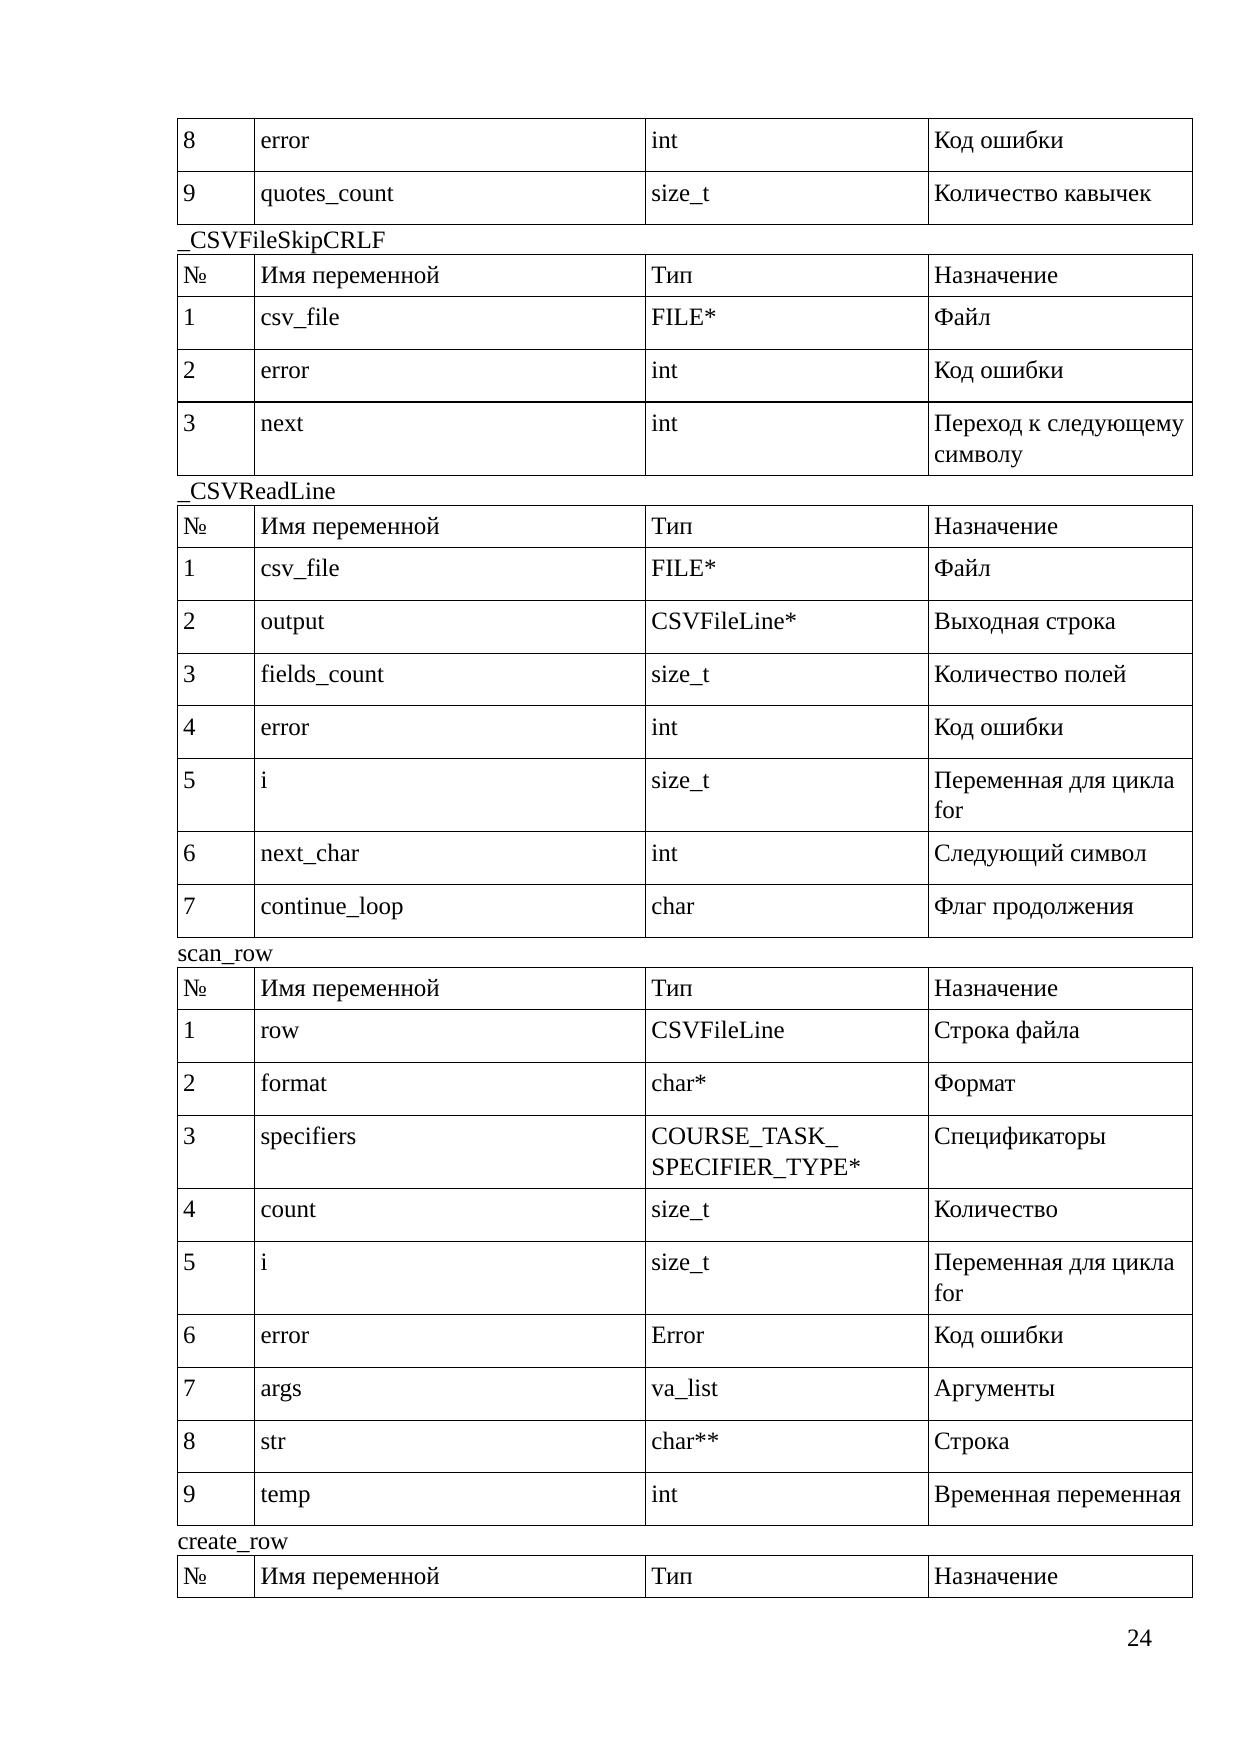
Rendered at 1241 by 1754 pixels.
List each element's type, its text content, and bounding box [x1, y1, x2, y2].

table_cell Временная переменная [929, 1473, 1192, 1525]
text _CSVReadLine [177, 476, 1152, 504]
table_cell Выходная строка [929, 601, 1192, 652]
table_cell Код ошибки [929, 350, 1192, 401]
table_cell Файл [929, 548, 1192, 599]
table_cell 7 [178, 885, 254, 937]
table_header Назначение [929, 968, 1192, 1009]
table_cell char [646, 885, 928, 937]
table_cell specifiers [255, 1116, 645, 1188]
table_cell csv_file [255, 548, 645, 599]
table_cell Файл [929, 297, 1192, 349]
table_cell va_list [646, 1368, 928, 1419]
table_cell CSVFileLine [646, 1010, 928, 1062]
table_header Назначение [929, 1556, 1192, 1597]
table_cell 2 [178, 350, 254, 401]
table_header Имя переменной [255, 968, 645, 1009]
table_cell FILE* [646, 297, 928, 349]
table_header Имя переменной [255, 1556, 645, 1597]
table_cell 2 [178, 1063, 254, 1114]
table_cell error [255, 1315, 645, 1367]
table_cell continue_loop [255, 885, 645, 937]
table_cell 7 [178, 1368, 254, 1419]
table_header № [178, 1556, 254, 1597]
table_header Тип [646, 255, 928, 296]
table_cell size_t [646, 172, 928, 224]
table_cell Код ошибки [929, 1315, 1192, 1367]
table_header Тип [646, 506, 928, 547]
table_cell 4 [178, 1189, 254, 1241]
table_cell Код ошибки [929, 119, 1192, 171]
text scan_row [177, 938, 1152, 967]
table_cell 1 [178, 1010, 254, 1062]
table_cell 4 [178, 706, 254, 758]
table_cell 3 [178, 1116, 254, 1188]
table_cell 5 [178, 1242, 254, 1314]
table_cell Количество полей [929, 654, 1192, 705]
table_cell output [255, 601, 645, 652]
table_header № [178, 255, 254, 296]
table_cell Спецификаторы [929, 1116, 1192, 1188]
table_cell i [255, 1242, 645, 1314]
table_cell format [255, 1063, 645, 1114]
table_cell count [255, 1189, 645, 1241]
table_cell int [646, 1473, 928, 1525]
table_header Тип [646, 1556, 928, 1597]
table_cell error [255, 706, 645, 758]
table_cell Количество кавычек [929, 172, 1192, 224]
table_cell size_t [646, 1242, 928, 1314]
table_cell 1 [178, 297, 254, 349]
table_cell Переменная для цикла for [929, 1242, 1192, 1314]
table_cell int [646, 403, 928, 475]
table_cell Количество [929, 1189, 1192, 1241]
table_header Имя переменной [255, 255, 645, 296]
table_cell quotes_count [255, 172, 645, 224]
table_cell str [255, 1421, 645, 1472]
table_cell size_t [646, 759, 928, 831]
table_header № [178, 968, 254, 1009]
table_cell 9 [178, 1473, 254, 1525]
table_cell FILE* [646, 548, 928, 599]
table_cell int [646, 706, 928, 758]
table_cell 3 [178, 654, 254, 705]
table_cell row [255, 1010, 645, 1062]
table_header Назначение [929, 506, 1192, 547]
table_cell size_t [646, 654, 928, 705]
table_cell size_t [646, 1189, 928, 1241]
table_cell Формат [929, 1063, 1192, 1114]
table_header Назначение [929, 255, 1192, 296]
table_header № [178, 506, 254, 547]
table_cell 9 [178, 172, 254, 224]
table_cell int [646, 832, 928, 884]
table_cell int [646, 350, 928, 401]
table_cell char** [646, 1421, 928, 1472]
table_cell CSVFileLine* [646, 601, 928, 652]
table_header Имя переменной [255, 506, 645, 547]
table_cell COURSE_TASK_ SPECIFIER_TYPE* [646, 1116, 928, 1188]
table_cell 3 [178, 403, 254, 475]
table_cell 1 [178, 548, 254, 599]
table_cell temp [255, 1473, 645, 1525]
table_cell 8 [178, 1421, 254, 1472]
table_cell Переход к следующему символу [929, 403, 1192, 475]
text create_row [177, 1526, 1152, 1555]
table_cell Флаг продолжения [929, 885, 1192, 937]
table_cell 2 [178, 601, 254, 652]
table_cell fields_count [255, 654, 645, 705]
table_header Тип [646, 968, 928, 1009]
table_cell Переменная для цикла for [929, 759, 1192, 831]
table_cell error [255, 350, 645, 401]
table_cell next [255, 403, 645, 475]
table_cell Аргументы [929, 1368, 1192, 1419]
table_cell 8 [178, 119, 254, 171]
table_cell int [646, 119, 928, 171]
table_cell 6 [178, 1315, 254, 1367]
table_cell 6 [178, 832, 254, 884]
table_cell error [255, 119, 645, 171]
table_cell Код ошибки [929, 706, 1192, 758]
table_cell 5 [178, 759, 254, 831]
table_cell i [255, 759, 645, 831]
table_cell Error [646, 1315, 928, 1367]
table_cell csv_file [255, 297, 645, 349]
table_cell Следующий символ [929, 832, 1192, 884]
table_cell next_char [255, 832, 645, 884]
table_cell args [255, 1368, 645, 1419]
table_cell Строка [929, 1421, 1192, 1472]
table_cell Строка файла [929, 1010, 1192, 1062]
table_cell char* [646, 1063, 928, 1114]
text _CSVFileSkipCRLF [177, 225, 1152, 253]
